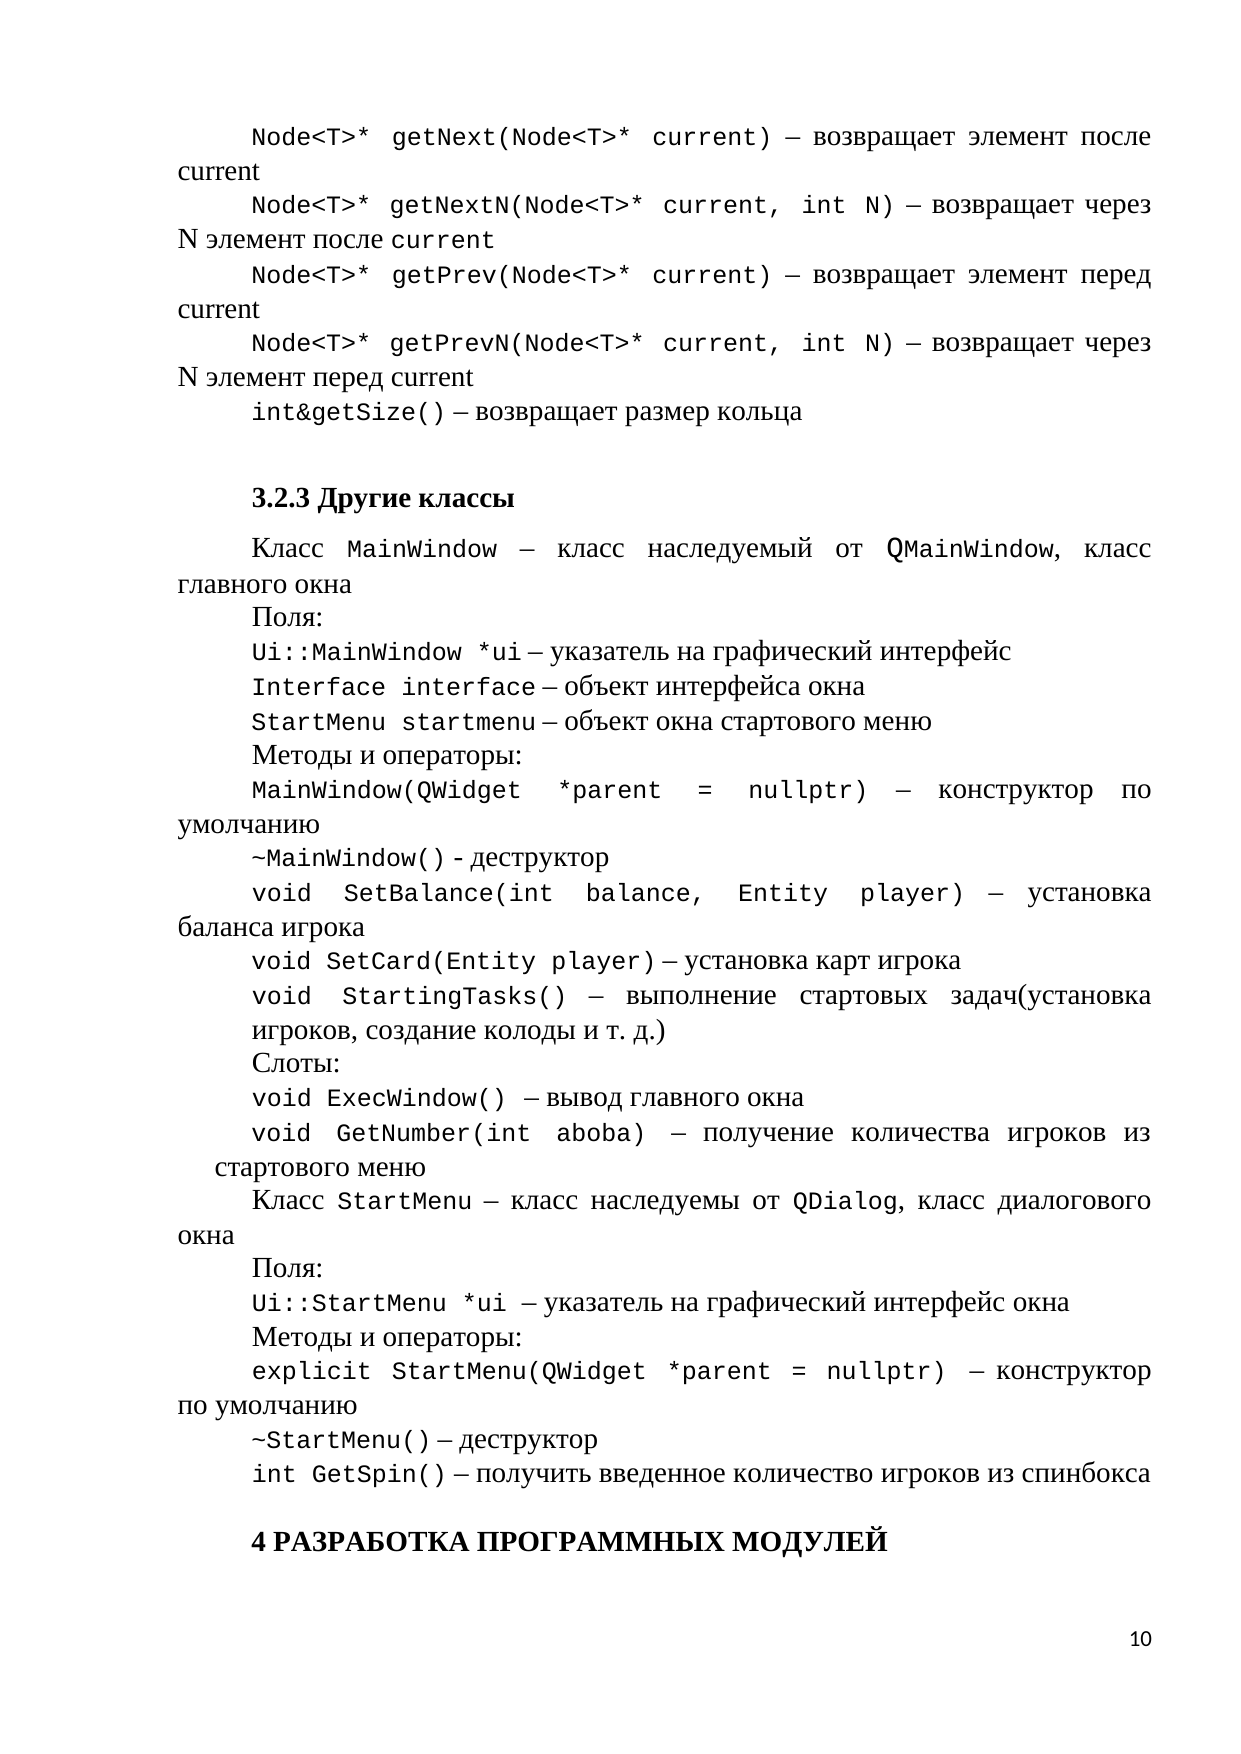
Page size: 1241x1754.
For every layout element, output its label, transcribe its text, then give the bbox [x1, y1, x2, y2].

text Поля: [177, 1251, 1152, 1284]
text Класс StartMenu – класс наследуемы от QDialog, класс диалогового окна [177, 1182, 1152, 1251]
text ~MainWindow() - деструктор [214, 839, 1152, 874]
text Методы и операторы: [177, 1319, 1152, 1352]
text Методы и операторы: [177, 737, 1152, 771]
text Ui::MainWindow *ui – указатель на графический интерфейс [177, 633, 1152, 668]
text ~StartMenu() – деструктор [214, 1421, 1152, 1456]
text int&getSize() – возвращает размер кольца [177, 393, 1152, 427]
text 3.2.3 Другие классы [177, 480, 1152, 513]
text void GetNumber(int aboba) – получение количества игроков из стартового меню [214, 1114, 1152, 1182]
text void StartingTasks() – выполнение стартовых задач(установка игроков, создание колоды и т. д.) [252, 977, 1152, 1046]
text MainWindow(QWidget *parent = nullptr) – конструктор по умолчанию [177, 771, 1152, 839]
text Класс MainWindow – класс наследуемый от QMainWindow, класс главного окна [177, 530, 1152, 599]
text int GetSpin() – получить введенное количество игроков из спинбокса [214, 1456, 1152, 1490]
text 4 РАЗРАБОТКА ПРОГРАММНЫХ МОДУЛЕЙ [177, 1524, 1152, 1557]
text void ExecWindow() – вывод главного окна [177, 1079, 1152, 1114]
text void SetCard(Entity player) – установка карт игрока [214, 942, 1152, 977]
text void SetBalance(int balance, Entity player) – установка баланса игрока [177, 874, 1152, 942]
text StartMenu startmenu – объект окна стартового меню [214, 703, 1152, 737]
text Node<T>* getNext(Node<T>* current) – возвращает элемент после current [177, 118, 1152, 186]
text Ui::StartMenu *ui – указатель на графический интерфейс окна [177, 1284, 1152, 1319]
text Node<T>* getPrev(Node<T>* current) – возвращает элемент перед current [177, 256, 1152, 324]
text Node<T>* getPrevN(Node<T>* current, int N) – возвращает через N элемент перед current [177, 324, 1152, 393]
text Слоты: [177, 1046, 1152, 1079]
text Поля: [177, 599, 1152, 633]
text Interface interface – объект интерфейса окна [214, 668, 1152, 703]
text explicit StartMenu(QWidget *parent = nullptr) – конструктор по умолчанию [177, 1352, 1152, 1421]
text Node<T>* getNextN(Node<T>* current, int N) – возвращает через N элемент после current [177, 186, 1152, 256]
